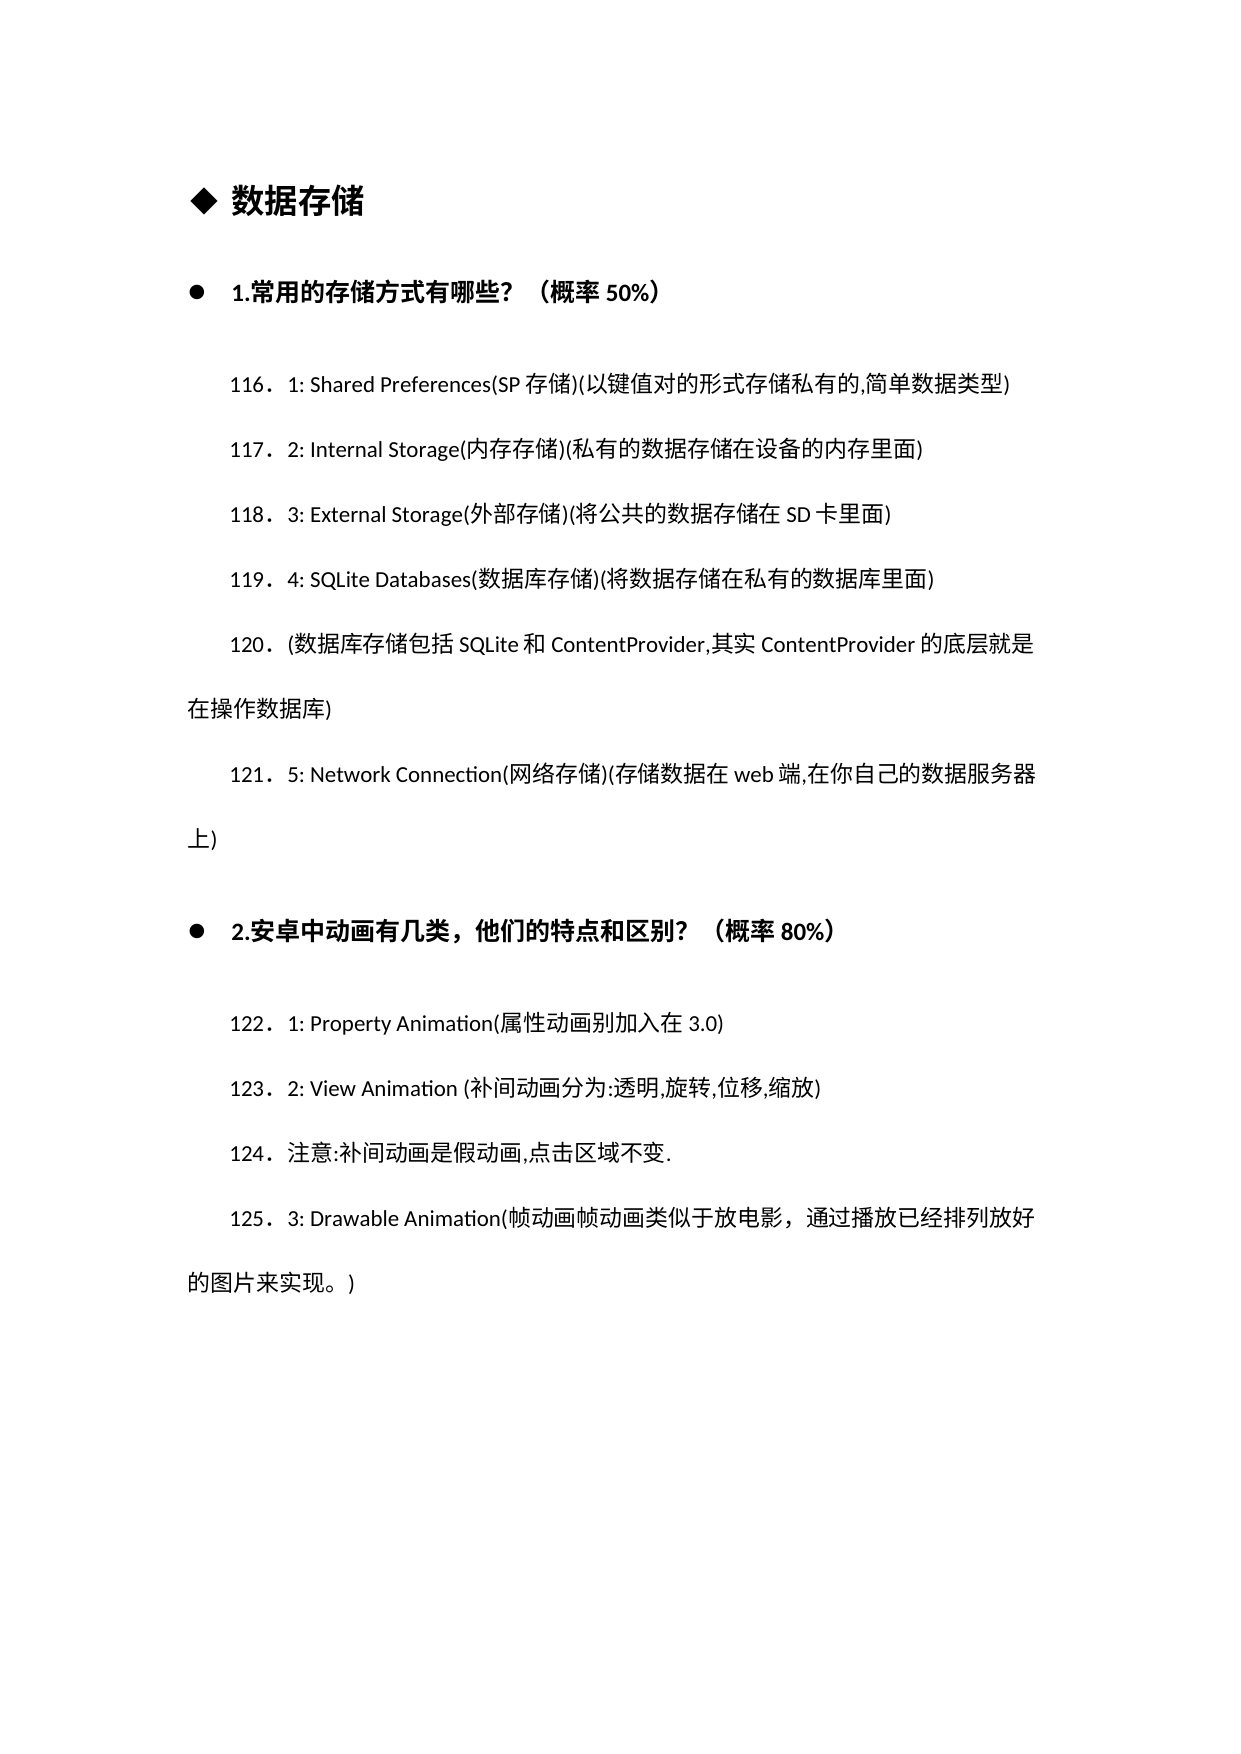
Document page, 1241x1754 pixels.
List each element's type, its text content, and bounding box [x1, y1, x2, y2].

list 4: SQLite Databases(数据库存储)(将数据存储在私有的数据库里面) [187, 545, 1053, 610]
list 1: Shared Preferences(SP存储)(以键值对的形式存储私有的,简单数据类型) [187, 350, 1053, 415]
list 1: Property Animation(属性动画别加入在3.0) [187, 989, 1053, 1054]
subtitle 数据存储 [187, 166, 1053, 231]
list 3: External Storage(外部存储)(将公共的数据存储在SD卡里面) [187, 480, 1053, 545]
subtitle 1.常用的存储方式有哪些？（概率50%） [187, 258, 1053, 323]
list 2: Internal Storage(内存存储)(私有的数据存储在设备的内存里面) [187, 415, 1053, 480]
list (数据库存储包括SQLite和ContentProvider,其实ContentProvider的底层就是在操作数据库) [187, 610, 1053, 740]
list 5: Network Connection(网络存储)(存储数据在web端,在你自己的数据服务器上) [187, 740, 1053, 870]
list 注意:补间动画是假动画,点击区域不变. [187, 1119, 1053, 1184]
list 2: View Animation (补间动画分为:透明,旋转,位移,缩放) [187, 1054, 1053, 1119]
subtitle 2.安卓中动画有几类，他们的特点和区别？（概率80%） [187, 897, 1053, 962]
list 3: Drawable Animation(帧动画帧动画类似于放电影，通过播放已经排列放好的图片来实现。) [187, 1184, 1053, 1314]
